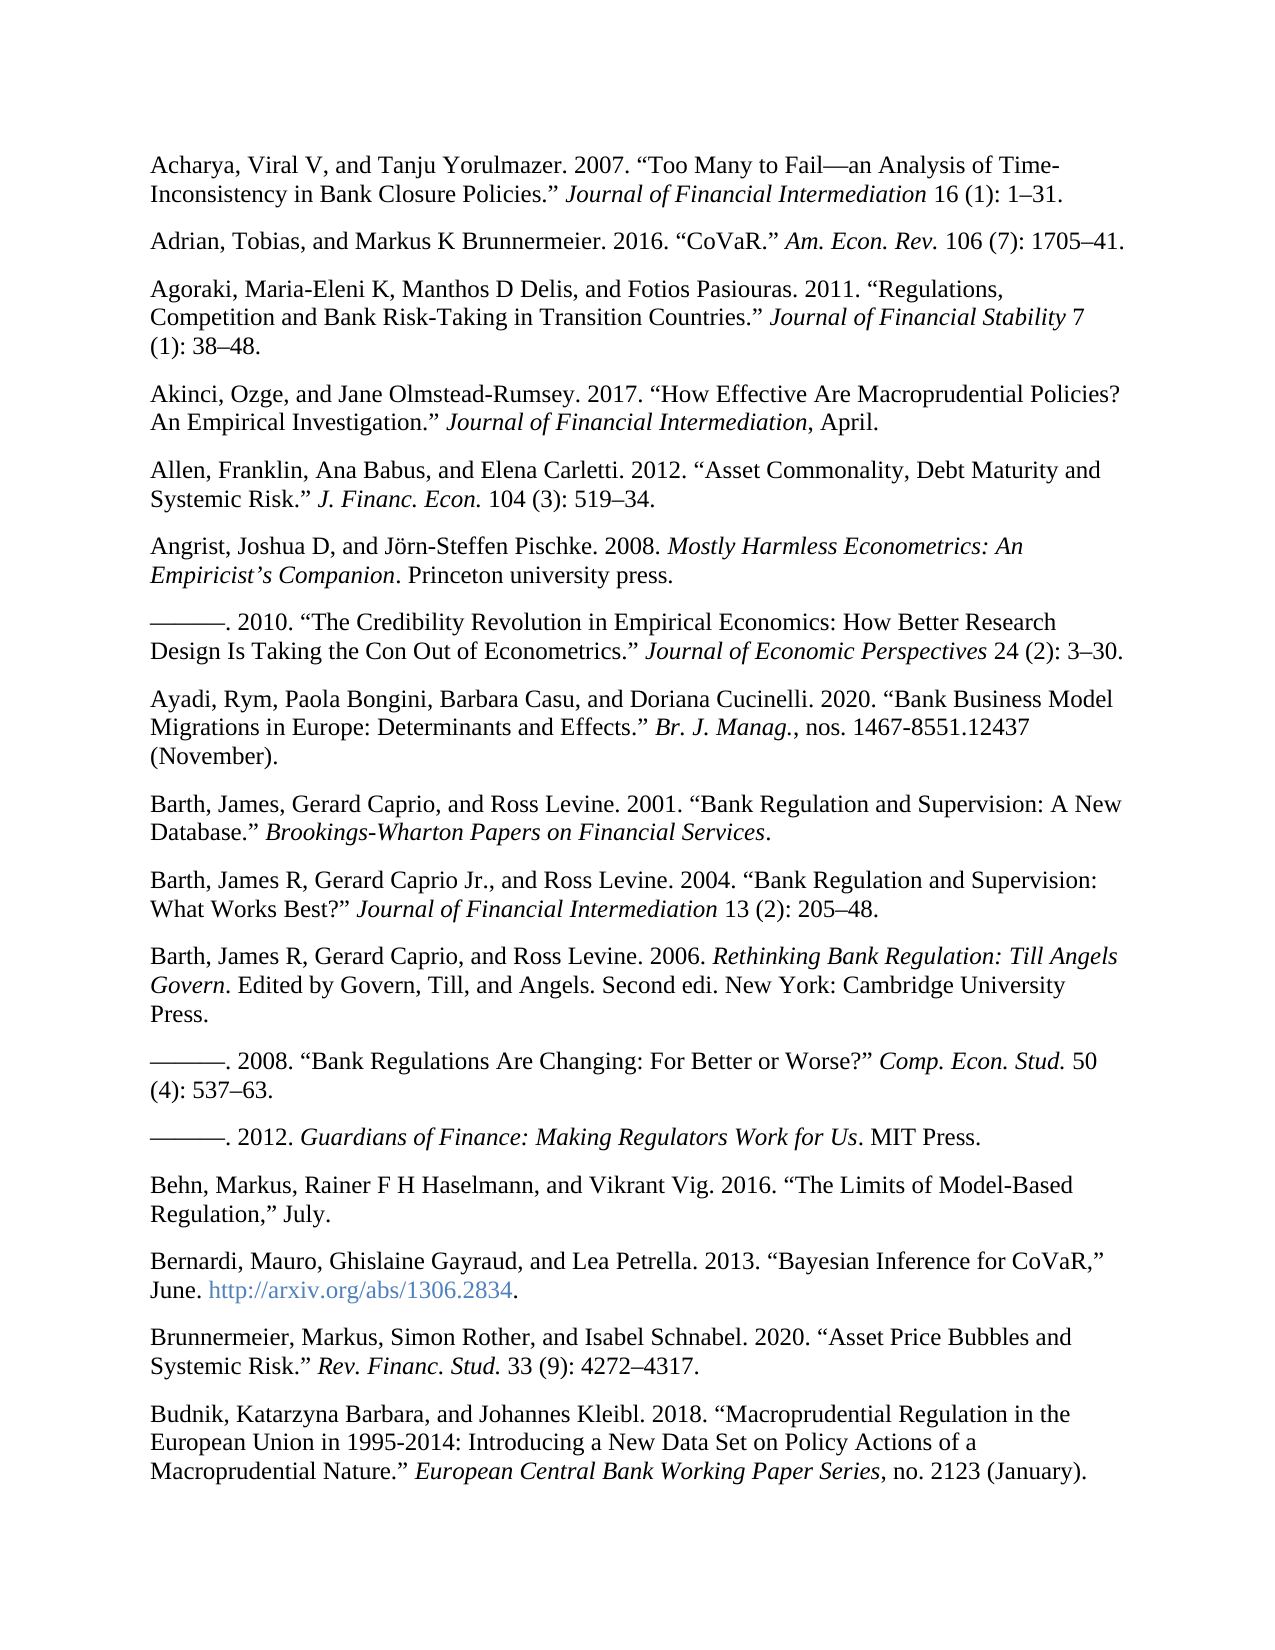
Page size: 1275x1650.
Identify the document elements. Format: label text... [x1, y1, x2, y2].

text Behn, Markus, Rainer F H Haselmann, and Vikrant Vig. 2016. “The Limits of Model-Based Regulation,” July. [150, 1170, 1125, 1227]
text Angrist, Joshua D, and Jörn-Steffen Pischke. 2008. Mostly Harmless Econometrics: An Empiricist’s Companion. Princeton university press. [150, 531, 1125, 589]
text ———. 2012. Guardians of Finance: Making Regulators Work for Us. MIT Press. [150, 1122, 1125, 1151]
text Barth, James, Gerard Caprio, and Ross Levine. 2001. “Bank Regulation and Supervision: A New Database.” Brookings-Wharton Papers on Financial Services. [150, 789, 1125, 846]
text Acharya, Viral V, and Tanju Yorulmazer. 2007. “Too Many to Fail—an Analysis of Time-Inconsistency in Bank Closure Policies.” Journal of Financial Intermediation 16 (1): 1–31. [150, 150, 1125, 207]
text Agoraki, Maria-Eleni K, Manthos D Delis, and Fotios Pasiouras. 2011. “Regulations, Competition and Bank Risk-Taking in Transition Countries.” Journal of Financial Stability 7 (1): 38–48. [150, 274, 1125, 360]
text Brunnermeier, Markus, Simon Rother, and Isabel Schnabel. 2020. “Asset Price Bubbles and Systemic Risk.” Rev. Financ. Stud. 33 (9): 4272–4317. [150, 1322, 1125, 1380]
text Adrian, Tobias, and Markus K Brunnermeier. 2016. “CoVaR.” Am. Econ. Rev. 106 (7): 1705–41. [150, 226, 1125, 255]
text Barth, James R, Gerard Caprio Jr., and Ross Levine. 2004. “Bank Regulation and Supervision: What Works Best?” Journal of Financial Intermediation 13 (2): 205–48. [150, 865, 1125, 922]
text ———. 2008. “Bank Regulations Are Changing: For Better or Worse?” Comp. Econ. Stud. 50 (4): 537–63. [150, 1046, 1125, 1104]
text ———. 2010. “The Credibility Revolution in Empirical Economics: How Better Research Design Is Taking the Con Out of Econometrics.” Journal of Economic Perspectives 24 (2): 3–30. [150, 607, 1125, 665]
text Budnik, Katarzyna Barbara, and Johannes Kleibl. 2018. “Macroprudential Regulation in the European Union in 1995-2014: Introducing a New Data Set on Policy Actions of a Macroprudential Nature.” European Central Bank Working Paper Series, no. 2123 (January). [150, 1399, 1125, 1485]
text Barth, James R, Gerard Caprio, and Ross Levine. 2006. Rethinking Bank Regulation: Till Angels Govern. Edited by Govern, Till, and Angels. Second edi. New York: Cambridge University Press. [150, 941, 1125, 1027]
text Allen, Franklin, Ana Babus, and Elena Carletti. 2012. “Asset Commonality, Debt Maturity and Systemic Risk.” J. Financ. Econ. 104 (3): 519–34. [150, 455, 1125, 512]
text Akinci, Ozge, and Jane Olmstead-Rumsey. 2017. “How Effective Are Macroprudential Policies? An Empirical Investigation.” Journal of Financial Intermediation, April. [150, 379, 1125, 436]
text Bernardi, Mauro, Ghislaine Gayraud, and Lea Petrella. 2013. “Bayesian Inference for CoVaR,” June. http://arxiv.org/abs/1306.2834. [150, 1246, 1125, 1304]
text Ayadi, Rym, Paola Bongini, Barbara Casu, and Doriana Cucinelli. 2020. “Bank Business Model Migrations in Europe: Determinants and Effects.” Br. J. Manag., nos. 1467-8551.12437 (November). [150, 684, 1125, 770]
